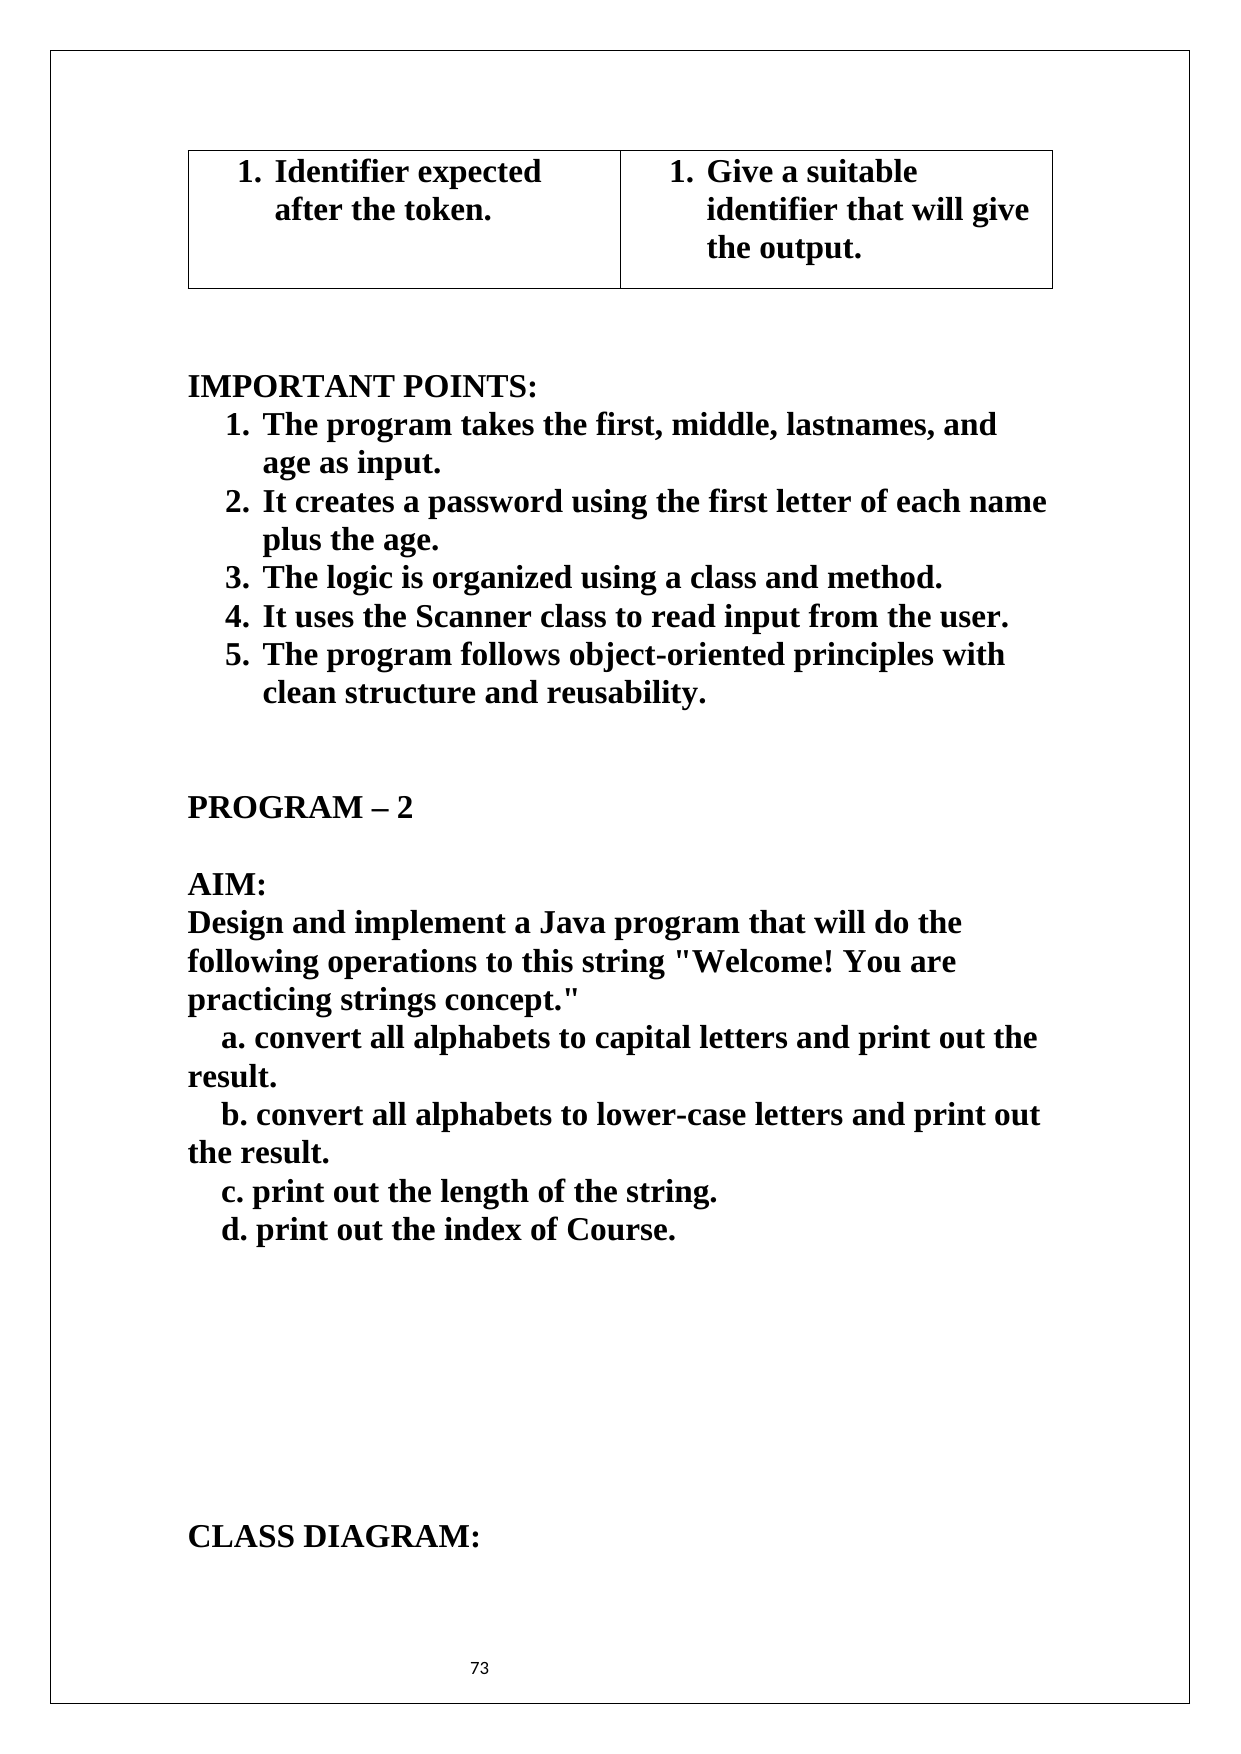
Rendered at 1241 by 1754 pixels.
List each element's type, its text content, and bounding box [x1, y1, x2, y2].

text AIM: [187, 864, 1053, 902]
text PROGRAM – 2 [187, 787, 1053, 826]
text d. print out the index of Course. [187, 1209, 1053, 1247]
list The program follows object-oriented principles with clean structure and reusability. [225, 634, 1053, 711]
list It uses the Scanner class to read input from the user. [225, 596, 1053, 634]
text IMPORTANT POINTS: [187, 366, 1053, 404]
table_cell Identifier expected after the token. [189, 151, 620, 288]
text Design and implement a Java program that will do the following operations to this string "Welcome! You are practicing strings concept." [187, 902, 1053, 1017]
text a. convert all alphabets to capital letters and print out the result. [187, 1017, 1053, 1094]
text b. convert all alphabets to lower-case letters and print out the result. [187, 1094, 1053, 1171]
text c. print out the length of the string. [187, 1171, 1053, 1209]
list The program takes the first, middle, lastnames, and age as input. [225, 404, 1053, 481]
list The logic is organized using a class and method. [225, 557, 1053, 596]
text CLASS DIAGRAM: [187, 1516, 1053, 1554]
list It creates a password using the first letter of each name plus the age. [225, 481, 1053, 557]
table_cell Give a suitable identifier that will give the output. [621, 151, 1052, 288]
